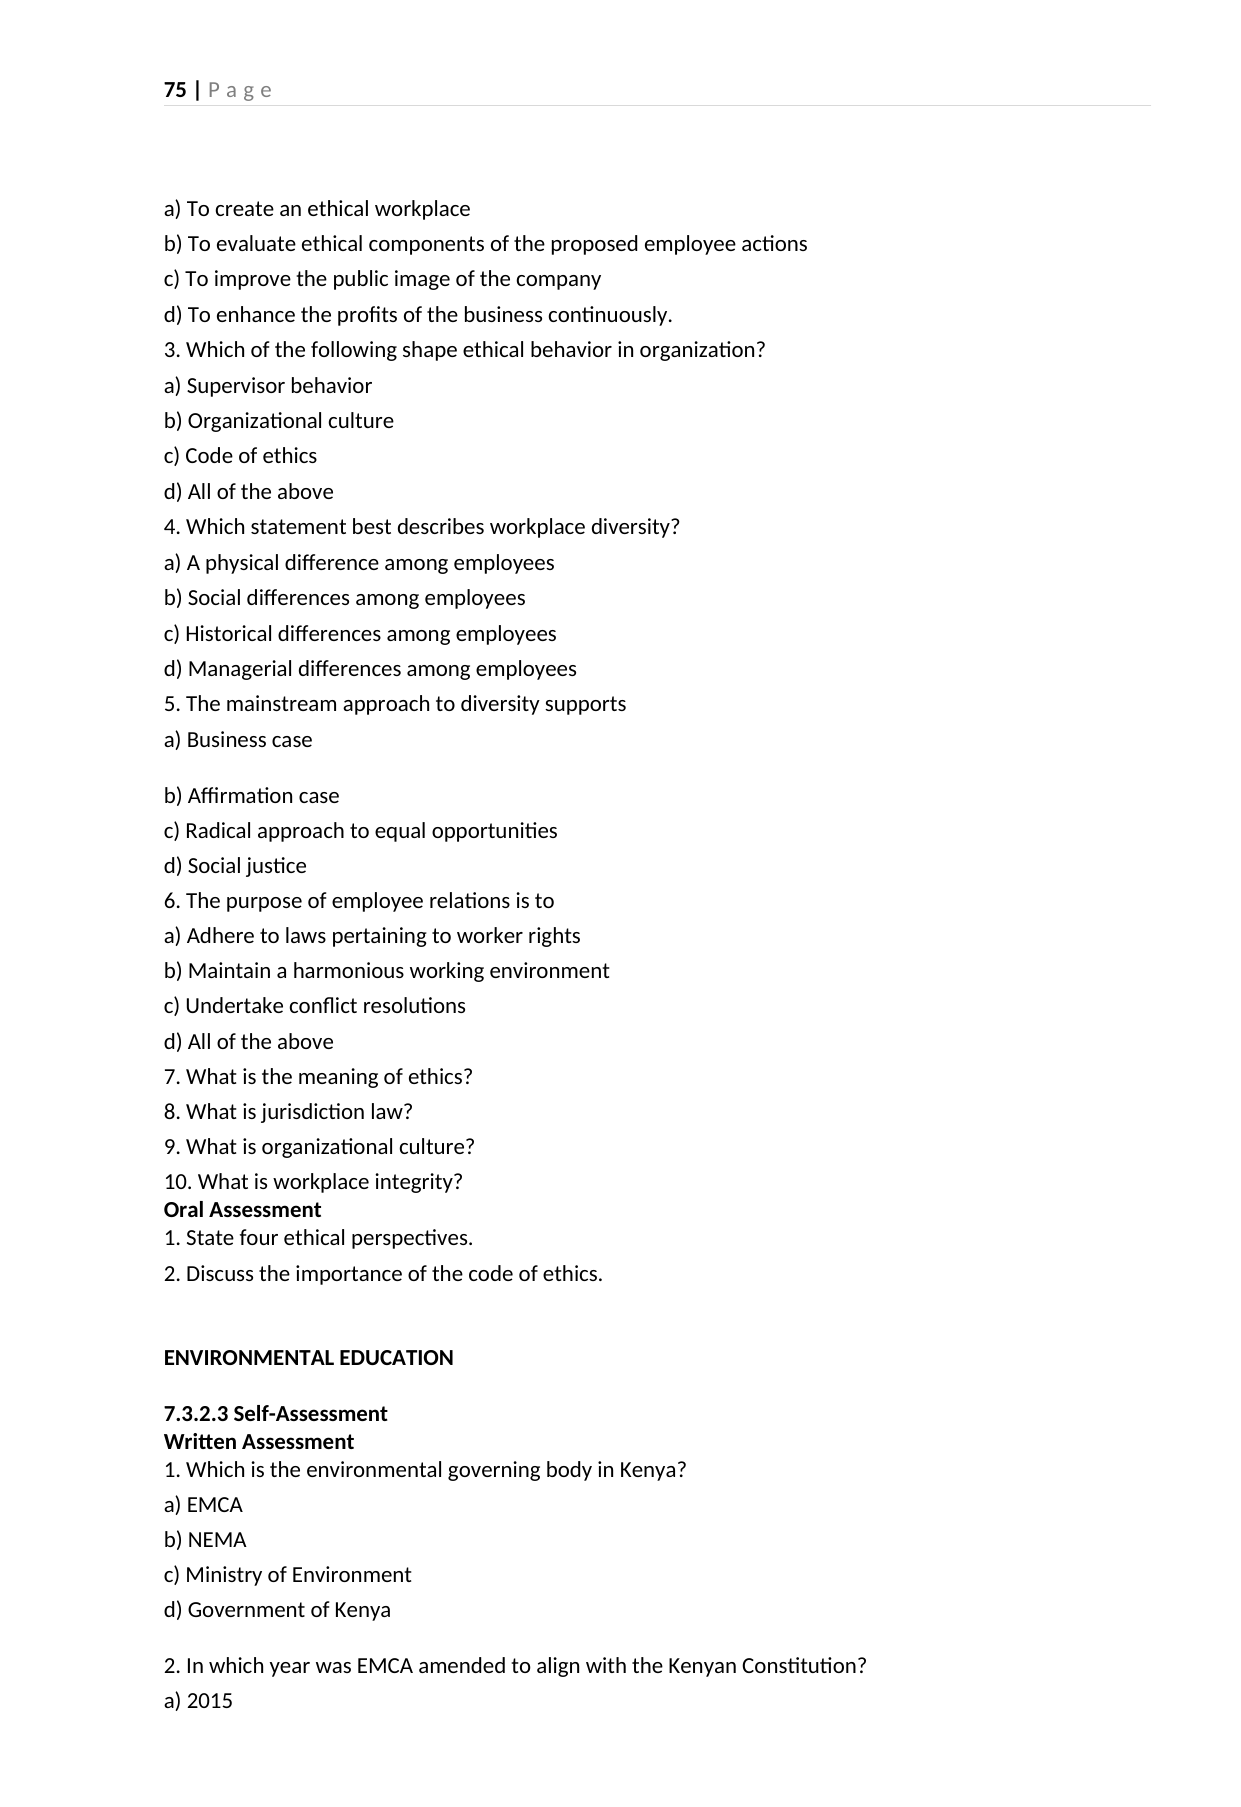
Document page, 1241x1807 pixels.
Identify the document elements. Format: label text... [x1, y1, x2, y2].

text a) A physical difference among employees [163, 548, 1151, 576]
text 8. What is jurisdiction law? [163, 1097, 1151, 1125]
text 2. In which year was EMCA amended to align with the Kenyan Constitution? [163, 1651, 1151, 1679]
text a) EMCA [163, 1490, 1151, 1518]
text 5. The mainstream approach to diversity supports [163, 689, 1151, 718]
text 4. Which statement best describes workplace diversity? [163, 512, 1151, 541]
text a) Adhere to laws pertaining to worker rights [163, 921, 1151, 949]
text c) Code of ethics [163, 442, 1151, 470]
text 3. Which of the following shape ethical behavior in organization? [163, 335, 1151, 363]
text d) Government of Kenya [163, 1595, 1151, 1623]
text 2. Discuss the importance of the code of ethics. [163, 1259, 1151, 1287]
text c) To improve the public image of the company [163, 264, 1151, 293]
text a) 2015 [163, 1686, 1151, 1714]
text b) To evaluate ethical components of the proposed employee actions [163, 229, 1151, 257]
text ENVIRONMENTAL EDUCATION [163, 1343, 1151, 1371]
text d) Social justice [163, 851, 1151, 879]
text 7. What is the meaning of ethics? [163, 1062, 1151, 1090]
text b) NEMA [163, 1525, 1151, 1553]
text d) All of the above [163, 477, 1151, 505]
text c) Ministry of Environment [163, 1560, 1151, 1588]
text b) Affirmation case [163, 781, 1151, 809]
text c) Historical differences among employees [163, 619, 1151, 647]
text a) Business case [163, 725, 1151, 753]
text Written Assessment [163, 1427, 1151, 1455]
text 7.3.2.3 Self-Assessment [163, 1399, 1151, 1427]
text d) All of the above [163, 1027, 1151, 1055]
text c) Radical approach to equal opportunities [163, 816, 1151, 844]
text 1. Which is the environmental governing body in Kenya? [163, 1455, 1151, 1483]
text 1. State four ethical perspectives. [163, 1223, 1151, 1251]
text a) To create an ethical workplace [163, 194, 1151, 222]
text Oral Assessment [163, 1195, 1151, 1223]
text b) Maintain a harmonious working environment [163, 957, 1151, 984]
text 9. What is organizational culture? [163, 1132, 1151, 1160]
text b) Organizational culture [163, 406, 1151, 434]
text d) Managerial differences among employees [163, 654, 1151, 682]
text a) Supervisor behavior [163, 371, 1151, 399]
text c) Undertake conflict resolutions [163, 992, 1151, 1020]
text 10. What is workplace integrity? [163, 1167, 1151, 1195]
text d) To enhance the profits of the business continuously. [163, 300, 1151, 328]
text 6. The purpose of employee relations is to [163, 886, 1151, 914]
text b) Social differences among employees [163, 583, 1151, 611]
